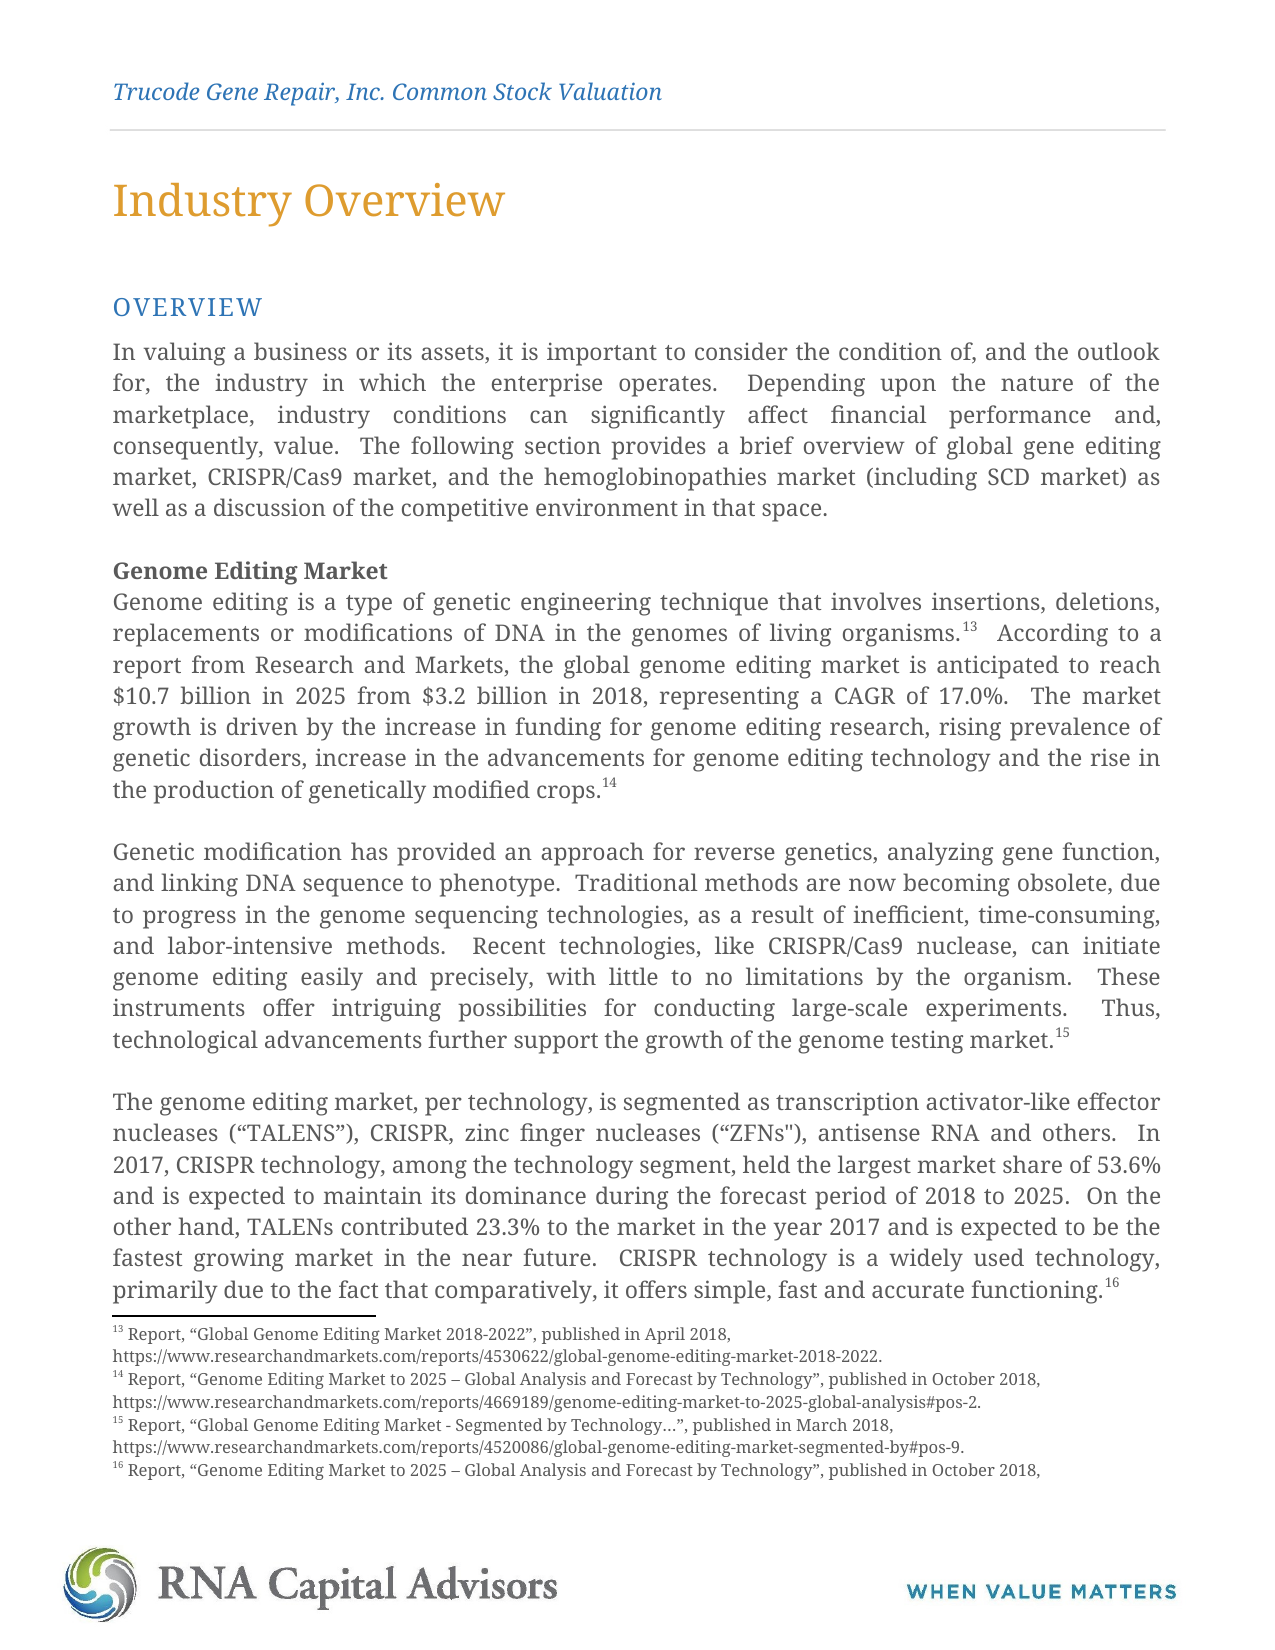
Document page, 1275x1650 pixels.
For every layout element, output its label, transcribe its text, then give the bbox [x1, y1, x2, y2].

text Genetic modification has provided an approach for reverse genetics, analyzing gene function, and linking DNA sequence to phenotype. Traditional methods are now becoming obsolete, due to progress in the genome sequencing technologies, as a result of inefficient, time-consuming, and labor-intensive methods. Recent technologies, like CRISPR/Cas9 nuclease, can initiate genome editing easily and precisely, with little to no limitations by the organism. These instruments offer intriguing possibilities for conducting large-scale experiments. Thus, technological advancements further support the growth of the genome testing market. [112, 836, 1162, 1054]
text Genome Editing Market [112, 554, 1162, 586]
text In valuing a business or its assets, it is important to consider the condition of, and the outlook for, the industry in which the enterprise operates. Depending upon the nature of the marketplace, industry conditions can significantly affect financial performance and, consequently, value. The following section provides a brief overview of global gene editing market, CRISPR/Cas9 market, and the hemoglobinopathies market (including SCD market) as well as a discussion of the competitive environment in that space. [112, 336, 1162, 523]
text Overview [112, 292, 1162, 323]
text Industry Overview [112, 170, 1162, 229]
picture [0, 114, 1275, 138]
text The genome editing market, per technology, is segmented as transcription activator-like effector nucleases (“TALENS”), CRISPR, zinc finger nucleases (“ZFNs"), antisense RNA and others. In 2017, CRISPR technology, among the technology segment, held the largest market share of 53.6% and is expected to maintain its dominance during the forecast period of 2018 to 2025. On the other hand, TALENs contributed 23.3% to the market in the year 2017 and is expected to be the fastest growing market in the near future. CRISPR technology is a widely used technology, primarily due to the fact that comparatively, it offers simple, fast and accurate functioning. [112, 1086, 1162, 1304]
picture [51, 1536, 1194, 1628]
text Genome editing is a type of genetic engineering technique that involves insertions, deletions, replacements or modifications of DNA in the genomes of living organisms. According to a report from Research and Markets, the global genome editing market is anticipated to reach $10.7 billion in 2025 from $3.2 billion in 2018, representing a CAGR of 17.0%. The market growth is driven by the increase in funding for genome editing research, rising prevalence of genetic disorders, increase in the advancements for genome editing technology and the rise in the production of genetically modified crops. [112, 586, 1162, 804]
